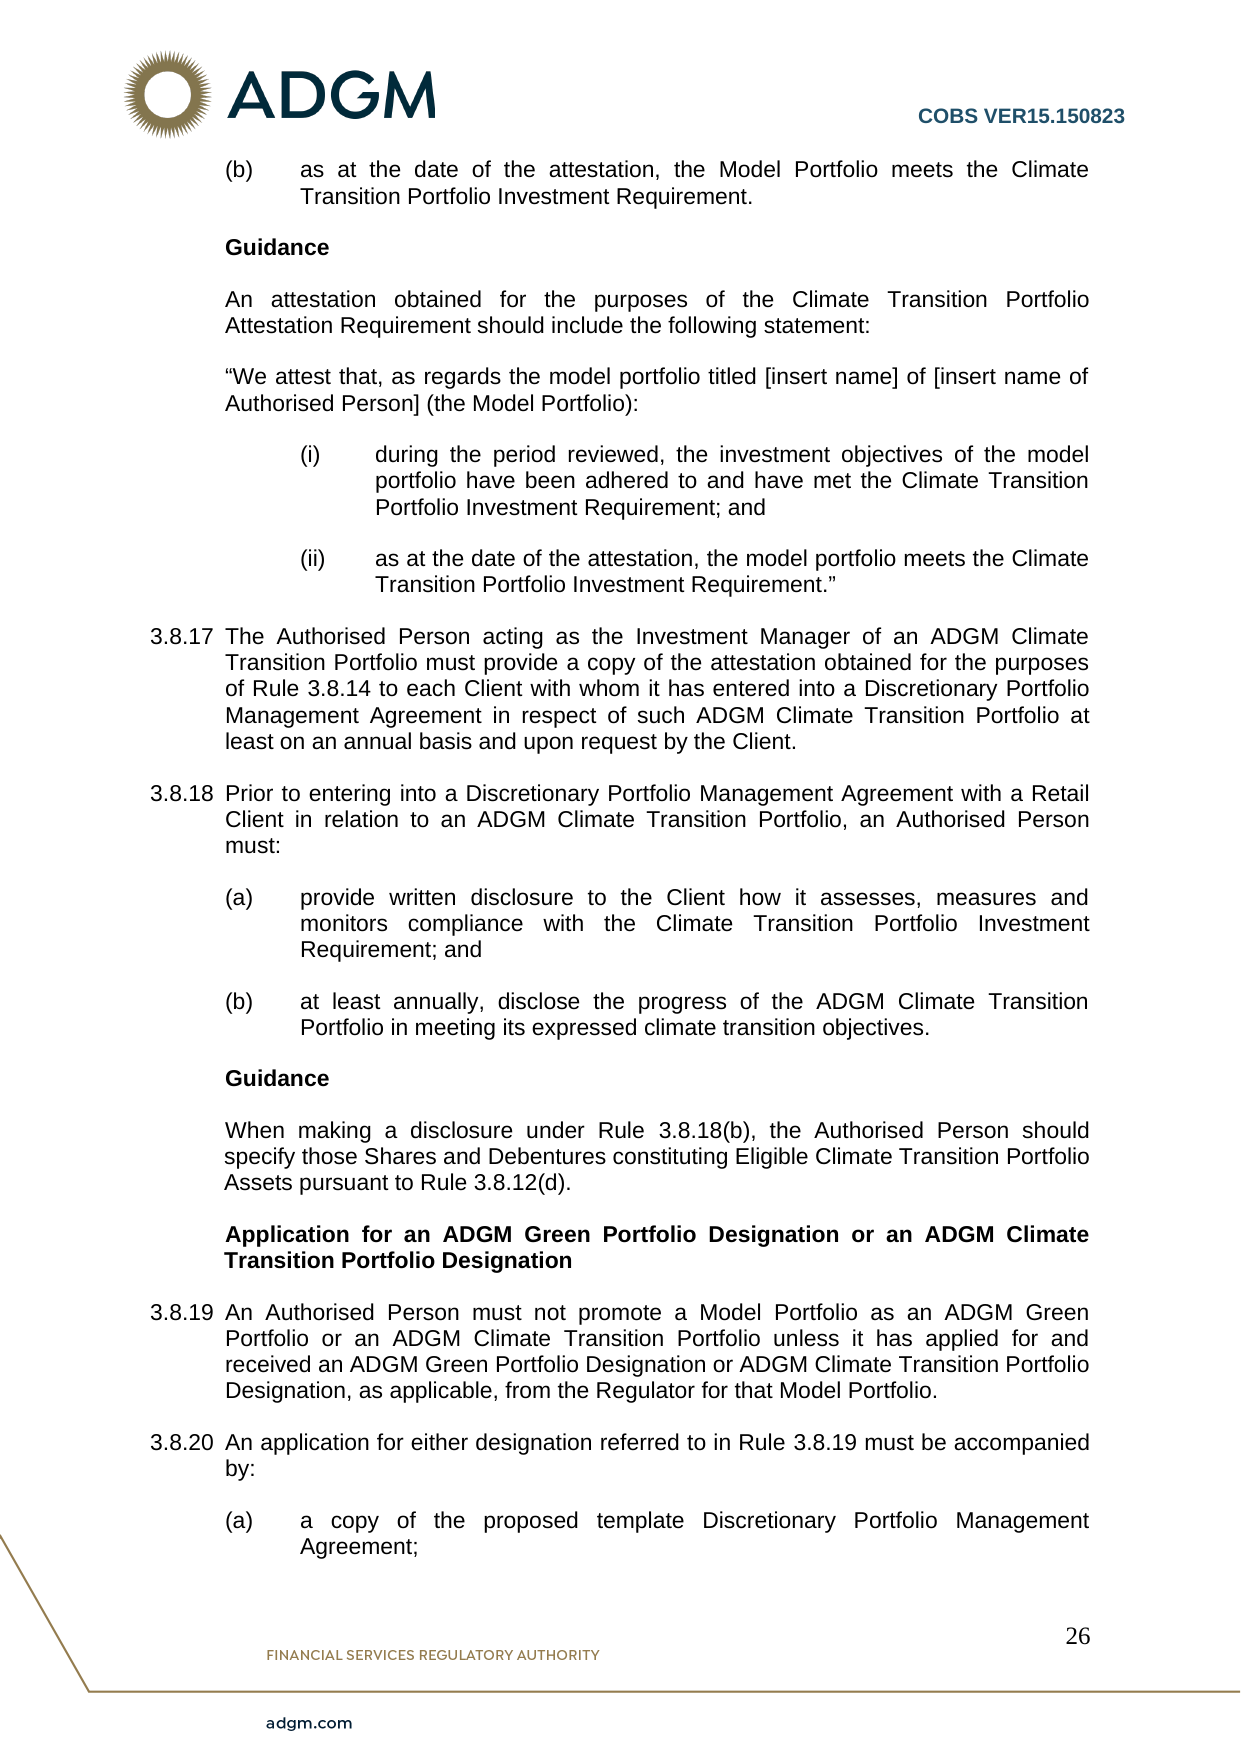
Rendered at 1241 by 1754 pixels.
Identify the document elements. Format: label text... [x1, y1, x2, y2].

subtitle a copy of the proposed template Discretionary Portfolio Management Agreement; [225, 1507, 1090, 1559]
subtitle as at the date of the attestation, the model portfolio meets the Climate Transition Portfolio Investment Requirement.” [300, 545, 1090, 598]
subtitle Guidance [225, 234, 1090, 261]
subtitle Application for an ADGM Green Portfolio Designation or an ADGM Climate Transition Portfolio Designation [224, 1221, 1090, 1273]
subtitle Prior to entering into a Discretionary Portfolio Management Agreement with a Retail Client in relation to an ADGM Climate Transition Portfolio, an Authorised Person must: [150, 779, 1090, 858]
subtitle An application for either designation referred to in Rule ‎3.8.19 must be accompanied by: [150, 1429, 1090, 1482]
subtitle during the period reviewed, the investment objectives of the model portfolio have been adhered to and have met the Climate Transition Portfolio Investment Requirement; and [300, 441, 1090, 520]
subtitle An attestation obtained for the purposes of the Climate Transition Portfolio Attestation Requirement should include the following statement: [225, 286, 1090, 338]
subtitle “We attest that, as regards the model portfolio titled [insert name] of [insert name of Authorised Person] (the Model Portfolio): [225, 363, 1090, 416]
subtitle The Authorised Person acting as the Investment Manager of an ADGM Climate Transition Portfolio must provide a copy of the attestation obtained for the purposes of Rule ‎3.8.14 to each Client with whom it has entered into a Discretionary Portfolio Management Agreement in respect of such ADGM Climate Transition Portfolio at least on an annual basis and upon request by the Client. [150, 623, 1090, 754]
picture [0, 1503, 1241, 1754]
picture [123, 50, 435, 139]
subtitle When making a disclosure under Rule ‎3.8.18(b), the Authorised Person should specify those Shares and Debentures constituting Eligible Climate Transition Portfolio Assets pursuant to Rule ‎3.8.12(d). [224, 1117, 1090, 1196]
subtitle An Authorised Person must not promote a Model Portfolio as an ADGM Green Portfolio or an ADGM Climate Transition Portfolio unless it has applied for and received an ADGM Green Portfolio Designation or ADGM Climate Transition Portfolio Designation, as applicable, from the Regulator for that Model Portfolio. [150, 1298, 1090, 1404]
subtitle at least annually, disclose the progress of the ADGM Climate Transition Portfolio in meeting its expressed climate transition objectives. [225, 988, 1090, 1040]
subtitle as at the date of the attestation, the Model Portfolio meets the Climate Transition Portfolio Investment Requirement. [225, 156, 1090, 209]
subtitle provide written disclosure to the Client how it assesses, measures and monitors compliance with the Climate Transition Portfolio Investment Requirement; and [225, 883, 1090, 963]
subtitle Guidance [225, 1065, 1090, 1092]
